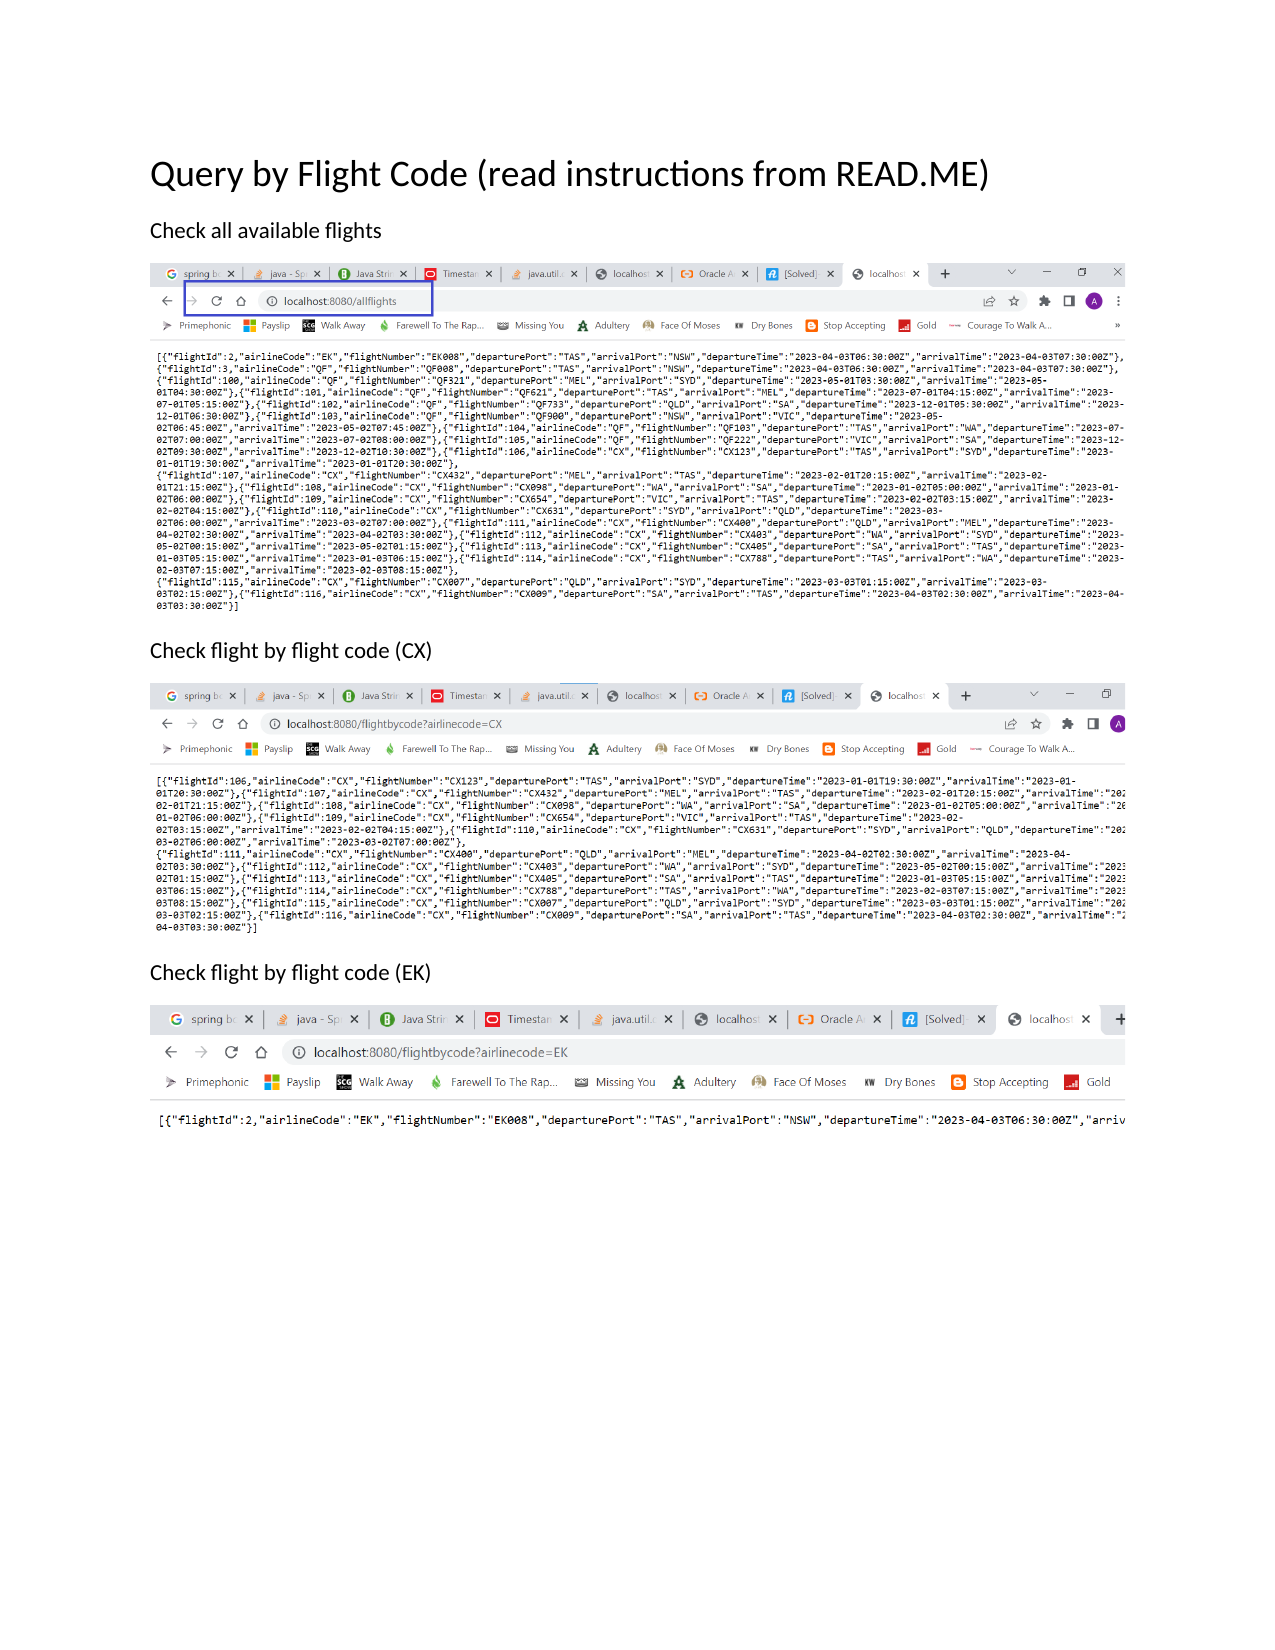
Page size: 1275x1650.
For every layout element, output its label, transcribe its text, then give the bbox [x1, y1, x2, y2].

text Query by Flight Code (read instructions from READ.ME) [150, 150, 1125, 196]
text Check all available flights [150, 216, 1125, 244]
picture [150, 263, 1125, 618]
picture [150, 683, 1125, 940]
text Check flight by flight code (CX) [150, 636, 1125, 664]
text Check flight by flight code (EK) [150, 958, 1125, 986]
picture [150, 1005, 1125, 1350]
